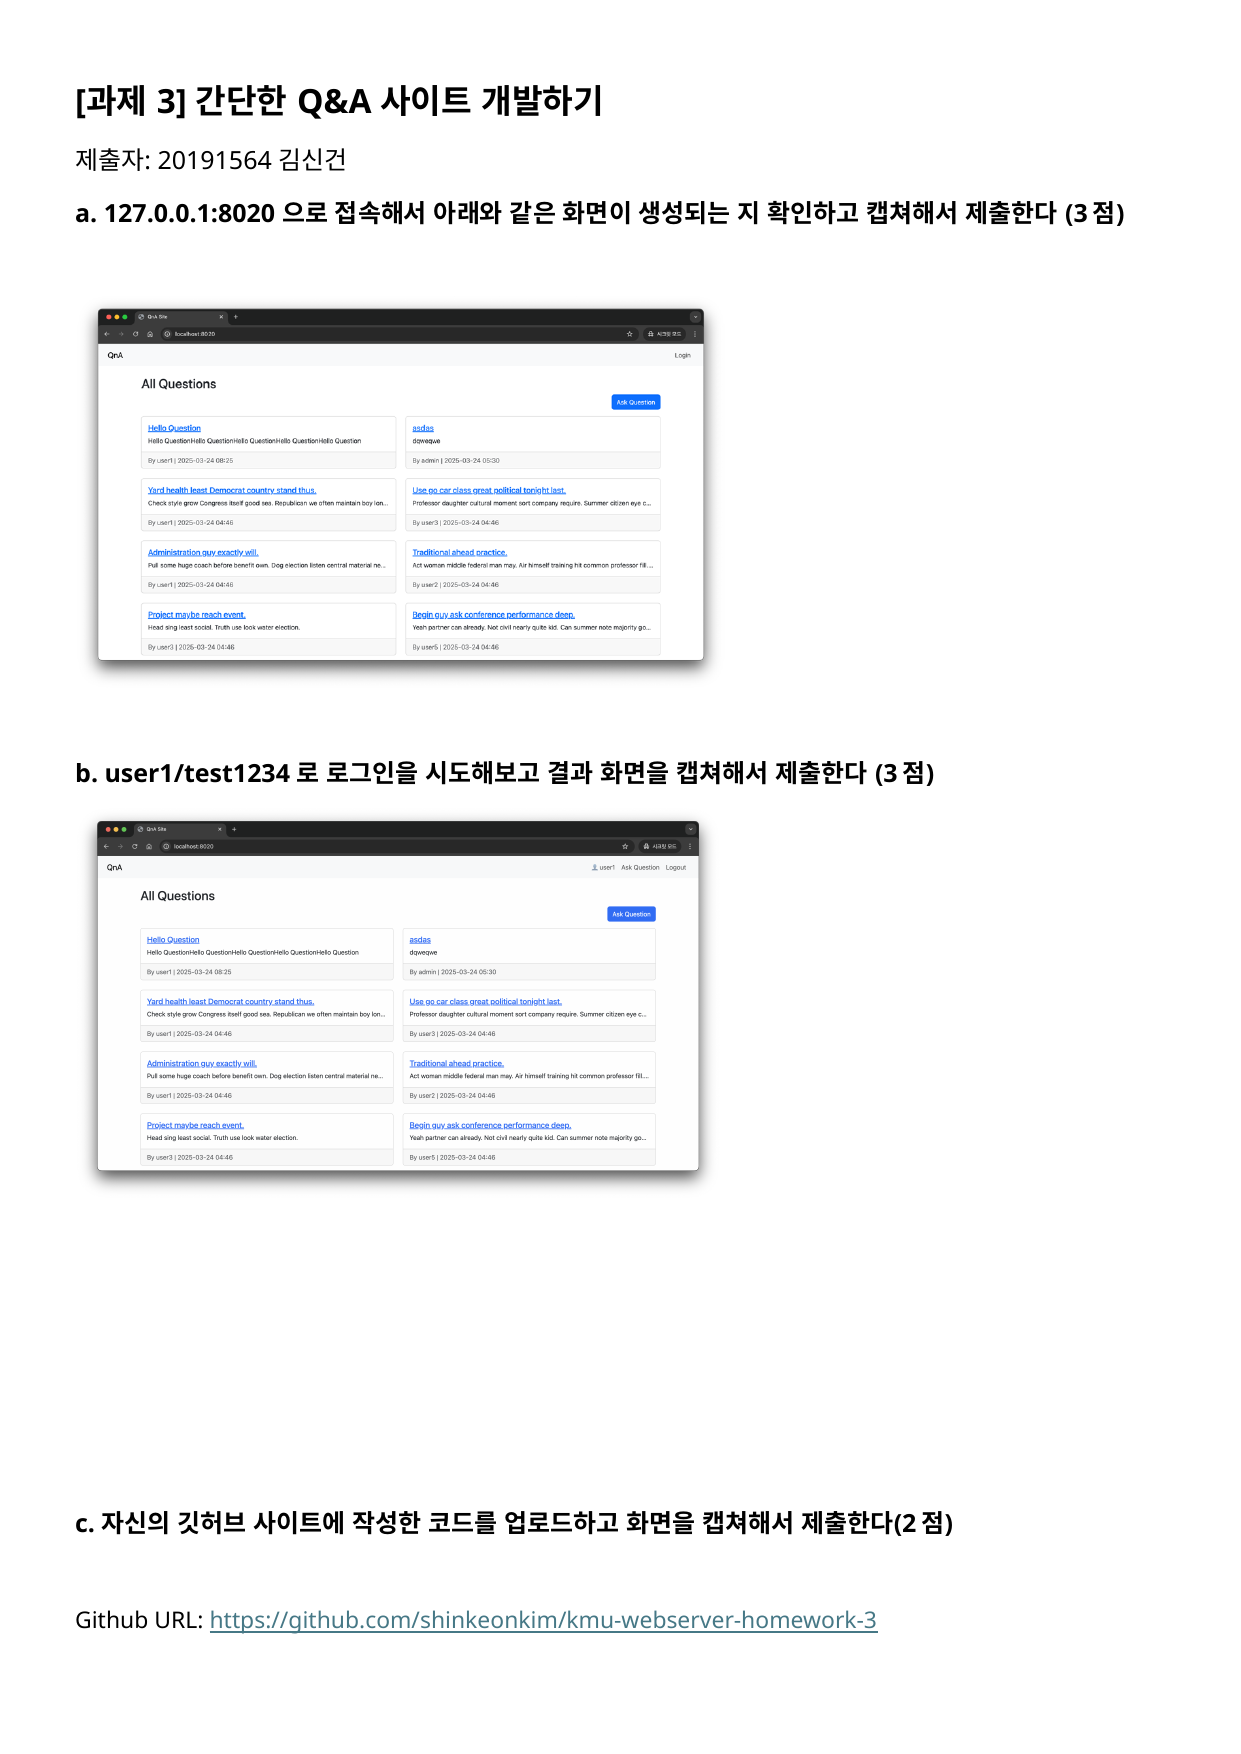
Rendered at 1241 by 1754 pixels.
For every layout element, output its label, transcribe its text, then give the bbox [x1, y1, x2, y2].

picture [75, 293, 725, 690]
text b. user1/test1234 로 로그인을 시도해보고 결과 화면을 캡쳐해서 제출한다 (3점) [75, 754, 1165, 790]
picture [75, 806, 721, 1200]
text a. 127.0.0.1:8020 으로 접속해서 아래와 같은 화면이 생성되는 지 확인하고 캡쳐해서 제출한다 (3점) [75, 193, 1165, 229]
text c. 자신의 깃허브 사이트에 작성한 코드를 업로드하고 화면을 캡쳐해서 제출한다(2점) [75, 1504, 1165, 1540]
text Github URL: https://github.com/shinkeonkim/kmu-webserver-homework-3 [75, 1604, 1165, 1636]
text 제출자: 20191564 김신건 [75, 140, 1165, 176]
text [과제 3] 간단한 Q&A 사이트 개발하기 [75, 75, 1165, 123]
